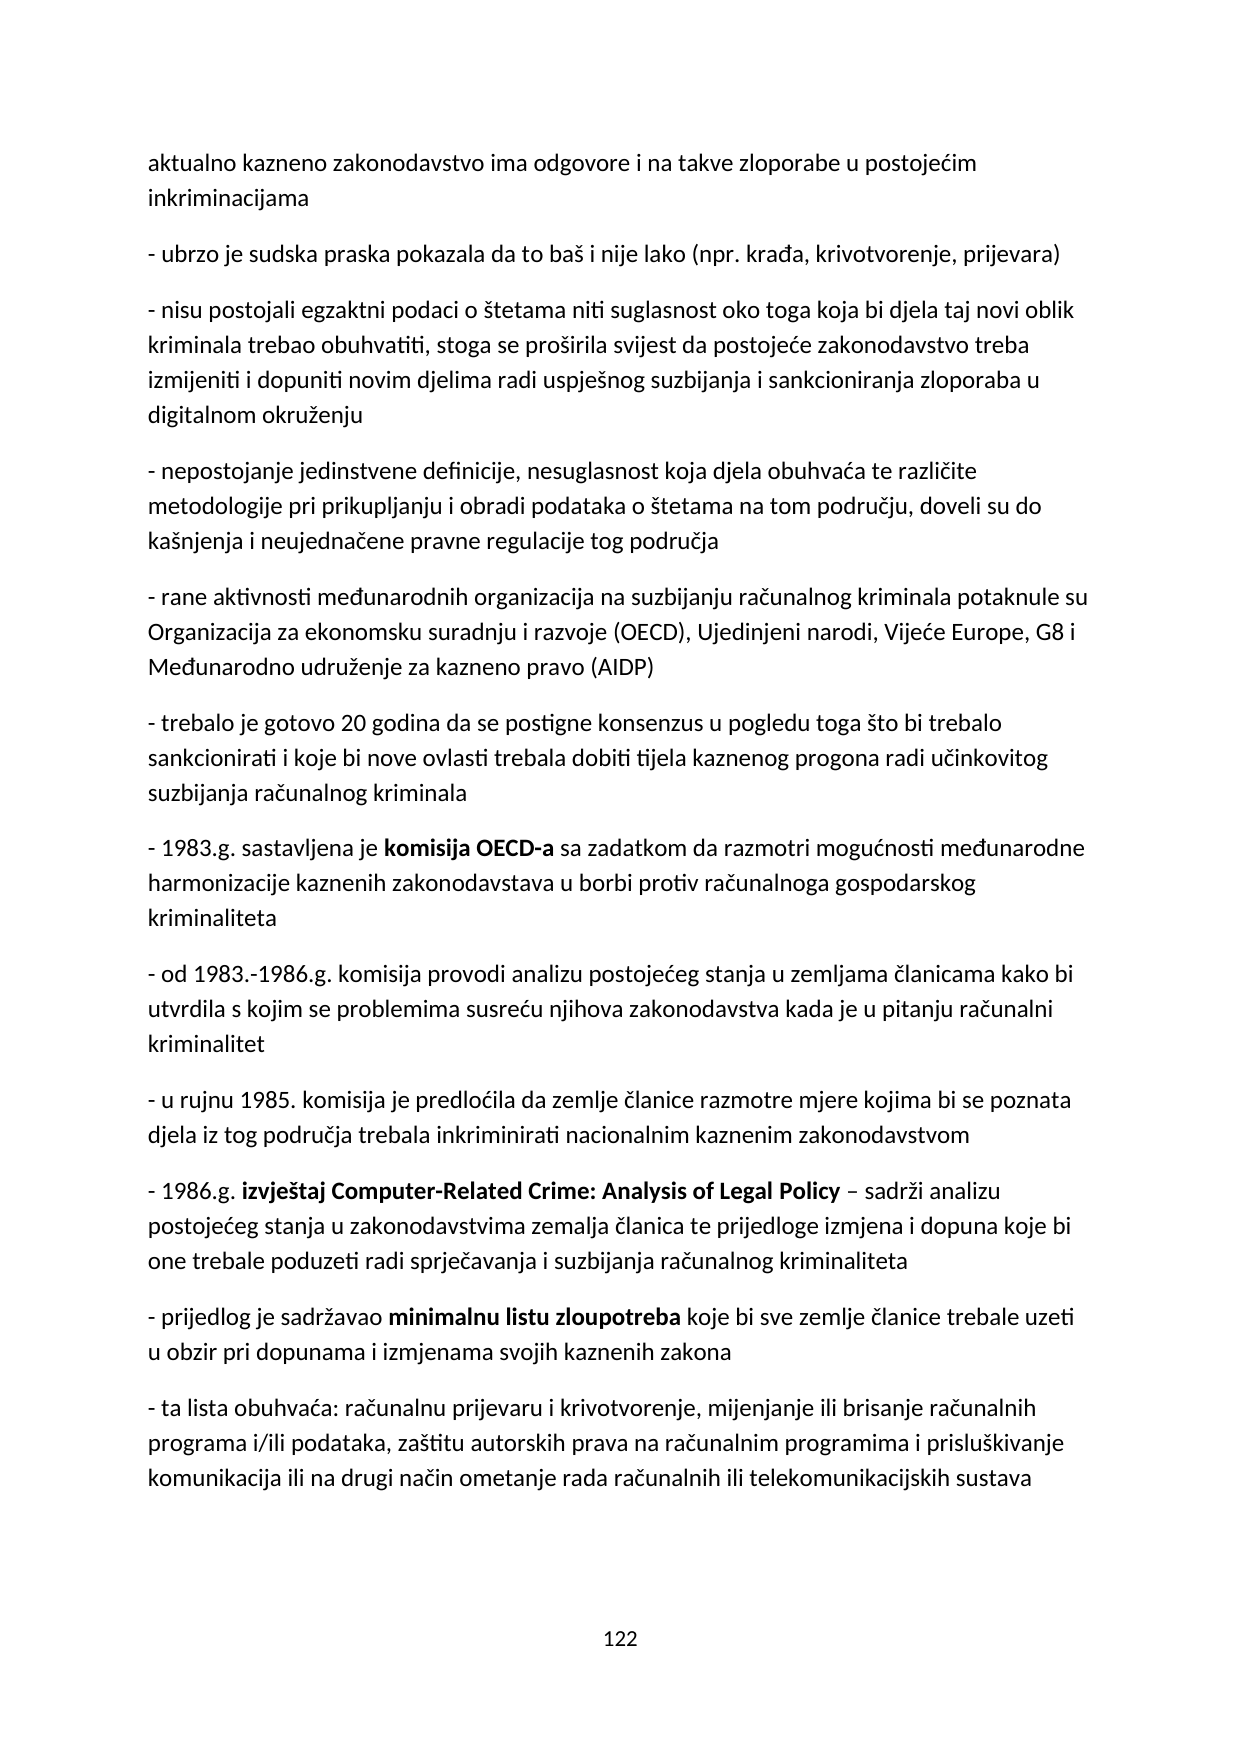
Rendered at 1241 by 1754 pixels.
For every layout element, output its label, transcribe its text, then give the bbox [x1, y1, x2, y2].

text - trebalo je gotovo 20 godina da se postigne konsenzus u pogledu toga što bi trebalo sankcionirati i koje bi nove ovlasti trebala dobiti tijela kaznenog progona radi učinkovitog suzbijanja računalnog kriminala [148, 707, 1093, 807]
text - rane aktivnosti međunarodnih organizacija na suzbijanju računalnog kriminala potaknule su Organizacija za ekonomsku suradnju i razvoje (OECD), Ujedinjeni narodi, Vijeće Europe, G8 i Međunarodno udruženje za kazneno pravo (AIDP) [148, 581, 1093, 681]
text - u rujnu 1985. komisija je predloćila da zemlje članice razmotre mjere kojima bi se poznata djela iz tog područja trebala inkriminirati nacionalnim kaznenim zakonodavstvom [148, 1084, 1093, 1150]
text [148, 148, 1093, 213]
text - ubrzo je sudska praska pokazala da to baš i nije lako (npr. krađa, krivotvorenje, prijevara) [148, 238, 1093, 269]
text - 1986.g. izvještaj Computer-Related Crime: Analysis of Legal Policy – sadrži analizu postojećeg stanja u zakonodavstvima zemalja članica te prijedloge izmjena i dopuna koje bi one trebale poduzeti radi sprječavanja i suzbijanja računalnog kriminaliteta [148, 1175, 1093, 1276]
text - ta lista obuhvaća: računalnu prijevaru i krivotvorenje, mijenjanje ili brisanje računalnih programa i/ili podataka, zaštitu autorskih prava na računalnim programima i prisluškivanje komunikacija ili na drugi način ometanje rada računalnih ili telekomunikacijskih sustava [148, 1392, 1093, 1492]
text - 1983.g. sastavljena je komisija OECD-a sa zadatkom da razmotri mogućnosti međunarodne harmonizacije kaznenih zakonodavstava u borbi protiv računalnoga gospodarskog kriminaliteta [148, 833, 1093, 933]
text - nisu postojali egzaktni podaci o štetama niti suglasnost oko toga koja bi djela taj novi oblik kriminala trebao obuhvatiti, stoga se proširila svijest da postojeće zakonodavstvo treba izmijeniti i dopuniti novim djelima radi uspješnog suzbijanja i sankcioniranja zloporaba u digitalnom okruženju [148, 294, 1093, 430]
text - nepostojanje jedinstvene definicije, nesuglasnost koja djela obuhvaća te različite metodologije pri prikupljanju i obradi podataka o štetama na tom području, doveli su do kašnjenja i neujednačene pravne regulacije tog područja [148, 455, 1093, 556]
text - prijedlog je sadržavao minimalnu listu zloupotreba koje bi sve zemlje članice trebale uzeti u obzir pri dopunama i izmjenama svojih kaznenih zakona [148, 1301, 1093, 1366]
text - od 1983.-1986.g. komisija provodi analizu postojećeg stanja u zemljama članicama kako bi utvrdila s kojim se problemima susreću njihova zakonodavstva kada je u pitanju računalni kriminalitet [148, 958, 1093, 1059]
